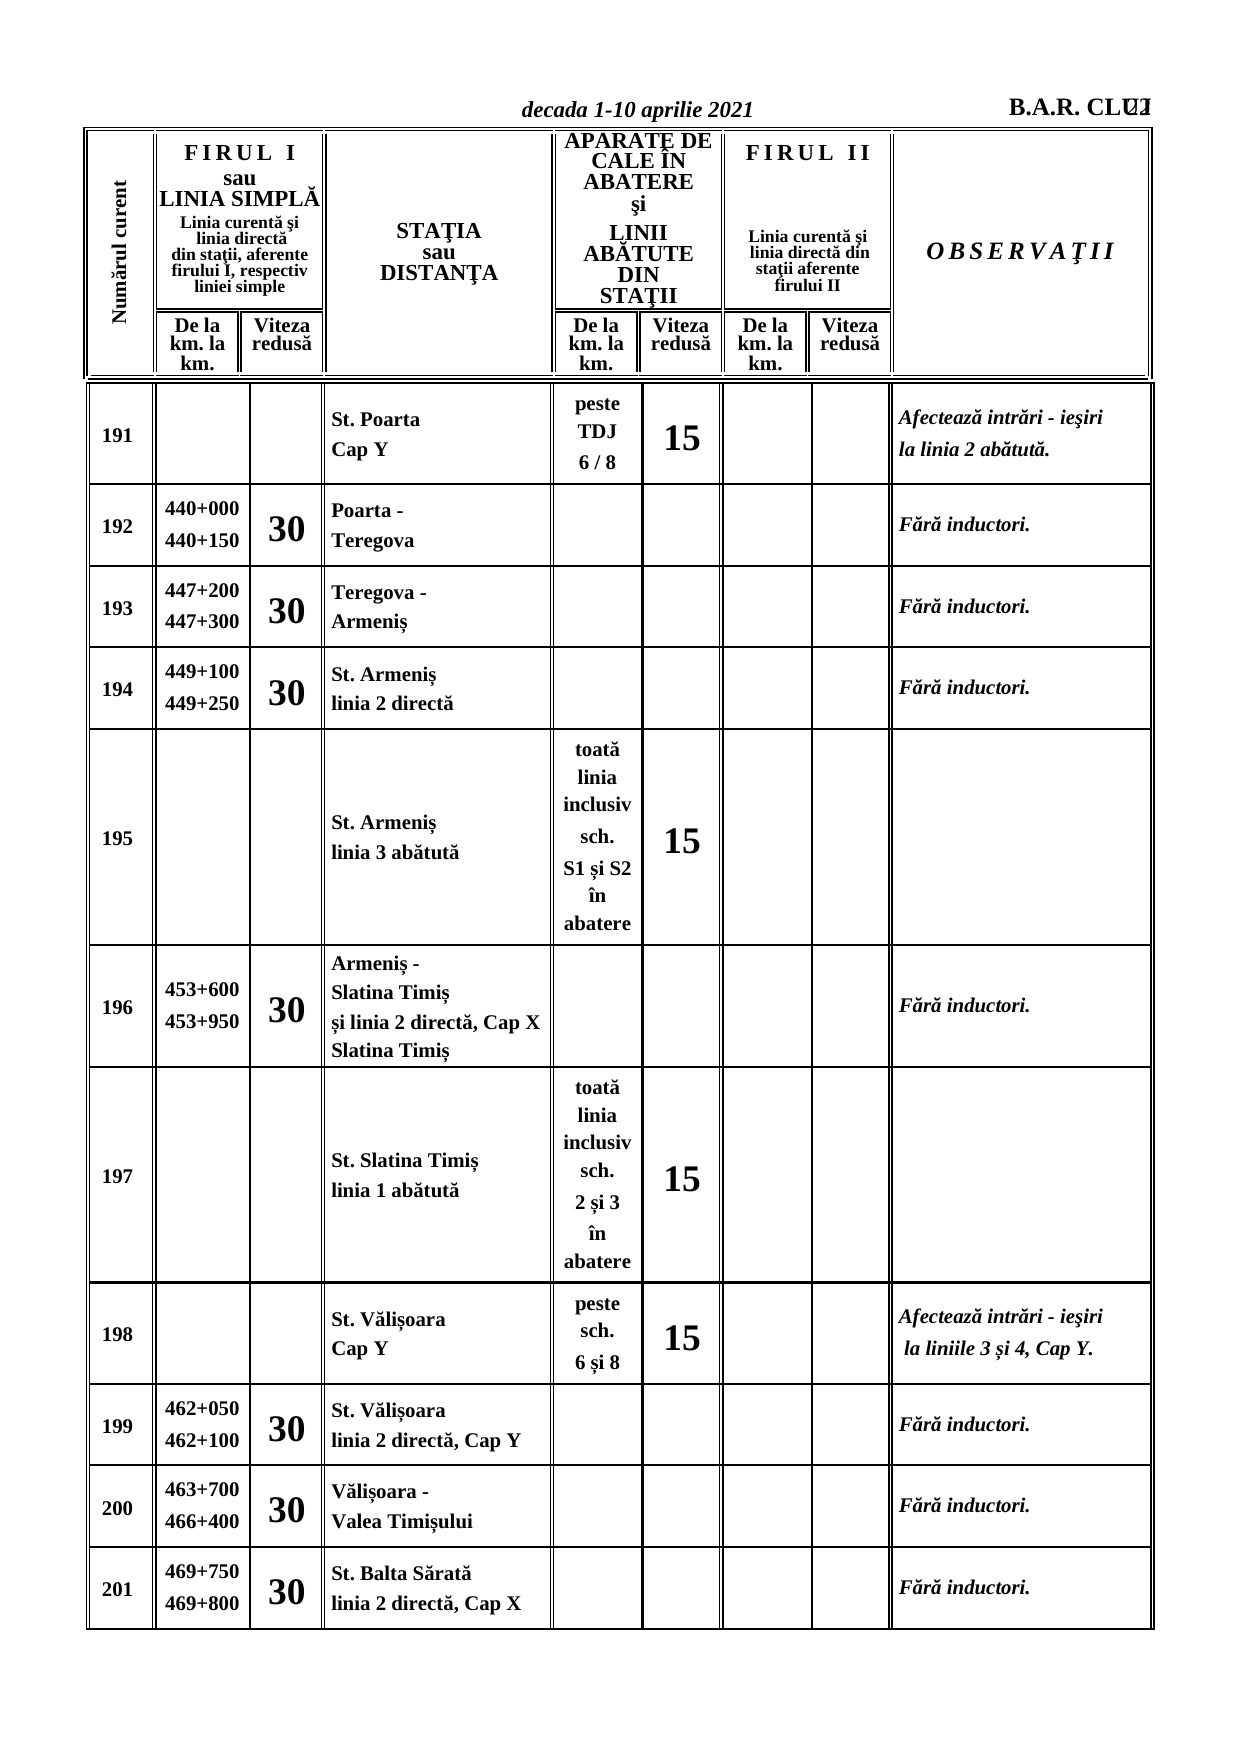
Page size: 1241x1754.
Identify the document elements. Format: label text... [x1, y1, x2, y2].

table_cell [813, 1466, 888, 1546]
table_cell Afectează intrări - ieşiri la liniile 3 și 4, Cap Y. [893, 1284, 1150, 1382]
table_cell [724, 1068, 811, 1281]
table_cell toată linia inclusiv sch. 2 și 3 în abatere [554, 1068, 641, 1281]
table_cell [90, 1068, 152, 1281]
table_cell 440+000 440+150 [157, 485, 249, 564]
table_cell Fără inductori. [893, 946, 1150, 1066]
table_cell [90, 1284, 152, 1382]
table_cell Poarta - Teregova [325, 485, 550, 564]
table_cell 30 [251, 567, 321, 646]
table_cell [724, 1466, 811, 1546]
table_cell [554, 1466, 641, 1546]
table_cell 30 [251, 1385, 321, 1464]
table_cell [893, 1068, 1150, 1281]
table_cell St. Armeniș linia 3 abătută [325, 730, 550, 943]
table_cell [554, 567, 641, 646]
table_cell Fără inductori. [893, 648, 1150, 728]
table_cell [554, 946, 641, 1066]
table_cell 15 [644, 1068, 719, 1281]
table_cell 30 [251, 648, 321, 728]
table_cell [90, 946, 152, 1066]
table_cell [813, 567, 888, 646]
table_cell [724, 567, 811, 646]
table_cell [554, 1385, 641, 1464]
table_cell [90, 1548, 152, 1627]
table_cell [251, 730, 321, 943]
table_cell [813, 1068, 888, 1281]
table_cell toată linia inclusiv sch. S1 și S2 în abatere [554, 730, 641, 943]
table_cell Fără inductori. [893, 1466, 1150, 1546]
table_cell [90, 648, 152, 728]
table_cell [813, 384, 888, 483]
table_cell 15 [644, 730, 719, 943]
table_cell [251, 1284, 321, 1382]
table_cell [813, 648, 888, 728]
table_cell [813, 485, 888, 564]
table_cell [724, 946, 811, 1066]
table_cell 30 [251, 946, 321, 1066]
table_cell 30 [251, 1548, 321, 1627]
table_cell [644, 1548, 719, 1627]
table_cell [157, 1068, 249, 1281]
table_cell 447+200 447+300 [157, 567, 249, 646]
table_cell [554, 485, 641, 564]
table_cell Vălișoara - Valea Timișului [325, 1466, 550, 1546]
table_cell [644, 946, 719, 1066]
table_cell St. Slatina Timiș linia 1 abătută [325, 1068, 550, 1281]
table_cell 463+700 466+400 [157, 1466, 249, 1546]
table_cell 469+750 469+800 [157, 1548, 249, 1627]
table_cell [644, 485, 719, 564]
table_cell [644, 1466, 719, 1546]
table_cell St. Vălișoara Cap Y [325, 1284, 550, 1382]
table_cell 30 [251, 485, 321, 564]
table_cell [90, 485, 152, 564]
table_cell [724, 1548, 811, 1627]
table_cell 30 [251, 1466, 321, 1546]
table_cell [893, 730, 1150, 943]
table_cell [724, 648, 811, 728]
table_cell [813, 1548, 888, 1627]
table_cell [724, 1284, 811, 1382]
table_cell [554, 648, 641, 728]
table_cell [157, 730, 249, 943]
table_cell peste TDJ 6 / 8 [554, 384, 641, 483]
table_cell 449+100 449+250 [157, 648, 249, 728]
table_cell peste sch. 6 și 8 [554, 1284, 641, 1382]
table_cell [90, 1466, 152, 1546]
table_cell St. Armeniș linia 2 directă [325, 648, 550, 728]
table_cell [251, 384, 321, 483]
table_cell [644, 1385, 719, 1464]
table_cell [644, 567, 719, 646]
table_cell [90, 384, 152, 483]
table_cell [90, 1385, 152, 1464]
table_cell [644, 648, 719, 728]
table_cell [813, 730, 888, 943]
table_cell Armeniș - Slatina Timiș și linia 2 directă, Cap X Slatina Timiș [325, 946, 550, 1066]
table_cell 15 [644, 384, 719, 483]
table_cell [724, 384, 811, 483]
table_cell St. Balta Sărată linia 2 directă, Cap X [325, 1548, 550, 1627]
table_cell St. Vălișoara linia 2 directă, Cap Y [325, 1385, 550, 1464]
table_cell [724, 730, 811, 943]
table_cell 453+600 453+950 [157, 946, 249, 1066]
table_cell [251, 1068, 321, 1281]
table_cell 15 [644, 1284, 719, 1382]
table_cell St. Poarta Cap Y [325, 384, 550, 483]
table_cell [813, 1284, 888, 1382]
table_cell 462+050 462+100 [157, 1385, 249, 1464]
table_cell Fără inductori. [893, 485, 1150, 564]
table_cell Teregova - Armeniș [325, 567, 550, 646]
table_cell [157, 384, 249, 483]
table_cell Afectează intrări - ieşiri la linia 2 abătută. [893, 384, 1150, 483]
table_cell [90, 730, 152, 943]
table_cell [724, 1385, 811, 1464]
table_cell Fără inductori. [893, 1548, 1150, 1627]
table_cell [554, 1548, 641, 1627]
table_cell Fără inductori. [893, 1385, 1150, 1464]
table_cell [157, 1284, 249, 1382]
table_cell [724, 485, 811, 564]
table_cell [813, 946, 888, 1066]
table_cell [813, 1385, 888, 1464]
table_cell Fără inductori. [893, 567, 1150, 646]
table_cell [90, 567, 152, 646]
